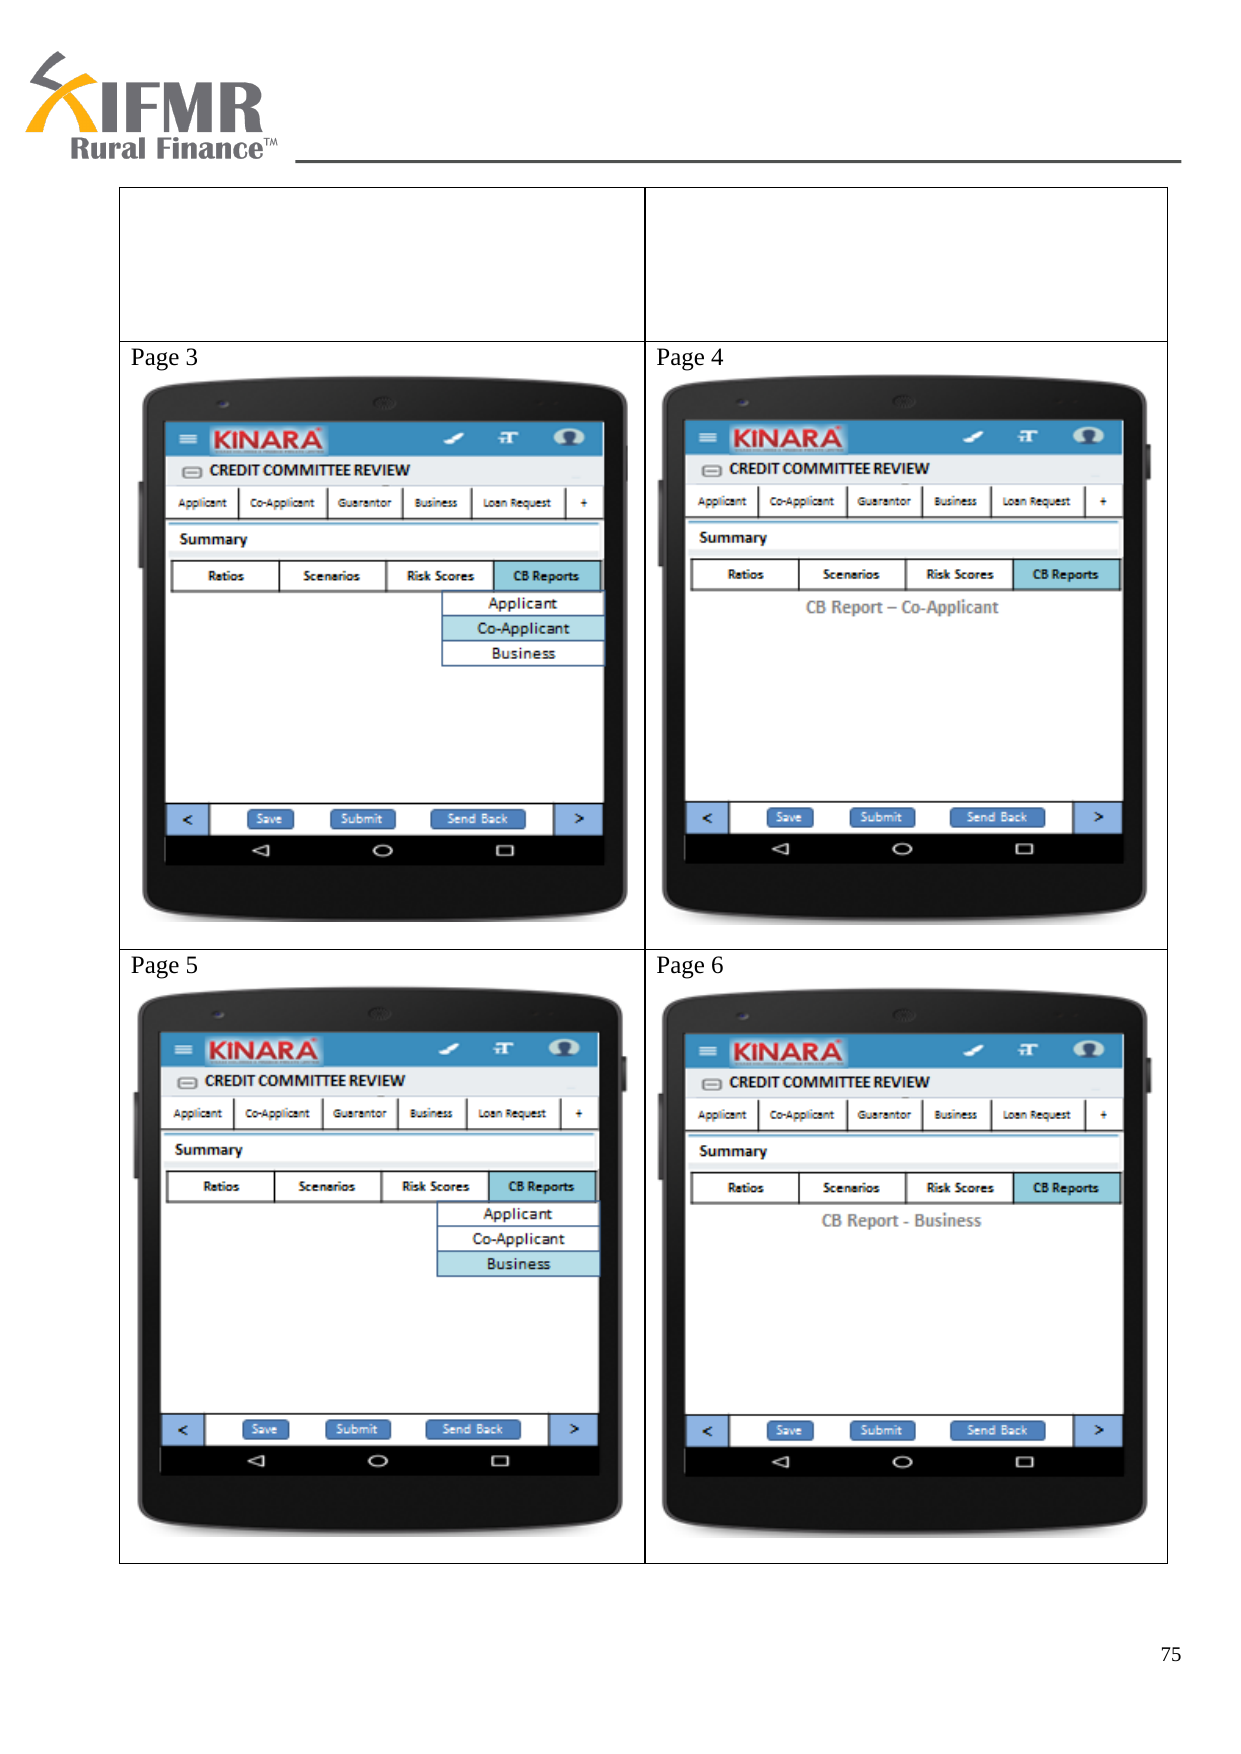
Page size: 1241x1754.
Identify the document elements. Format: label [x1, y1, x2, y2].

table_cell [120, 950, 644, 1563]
picture [656, 983, 1154, 1538]
picture [656, 374, 1152, 925]
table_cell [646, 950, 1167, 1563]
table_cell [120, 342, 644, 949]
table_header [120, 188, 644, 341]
picture [130, 983, 634, 1537]
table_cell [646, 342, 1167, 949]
picture [130, 374, 628, 922]
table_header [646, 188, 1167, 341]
picture [18, 45, 284, 166]
